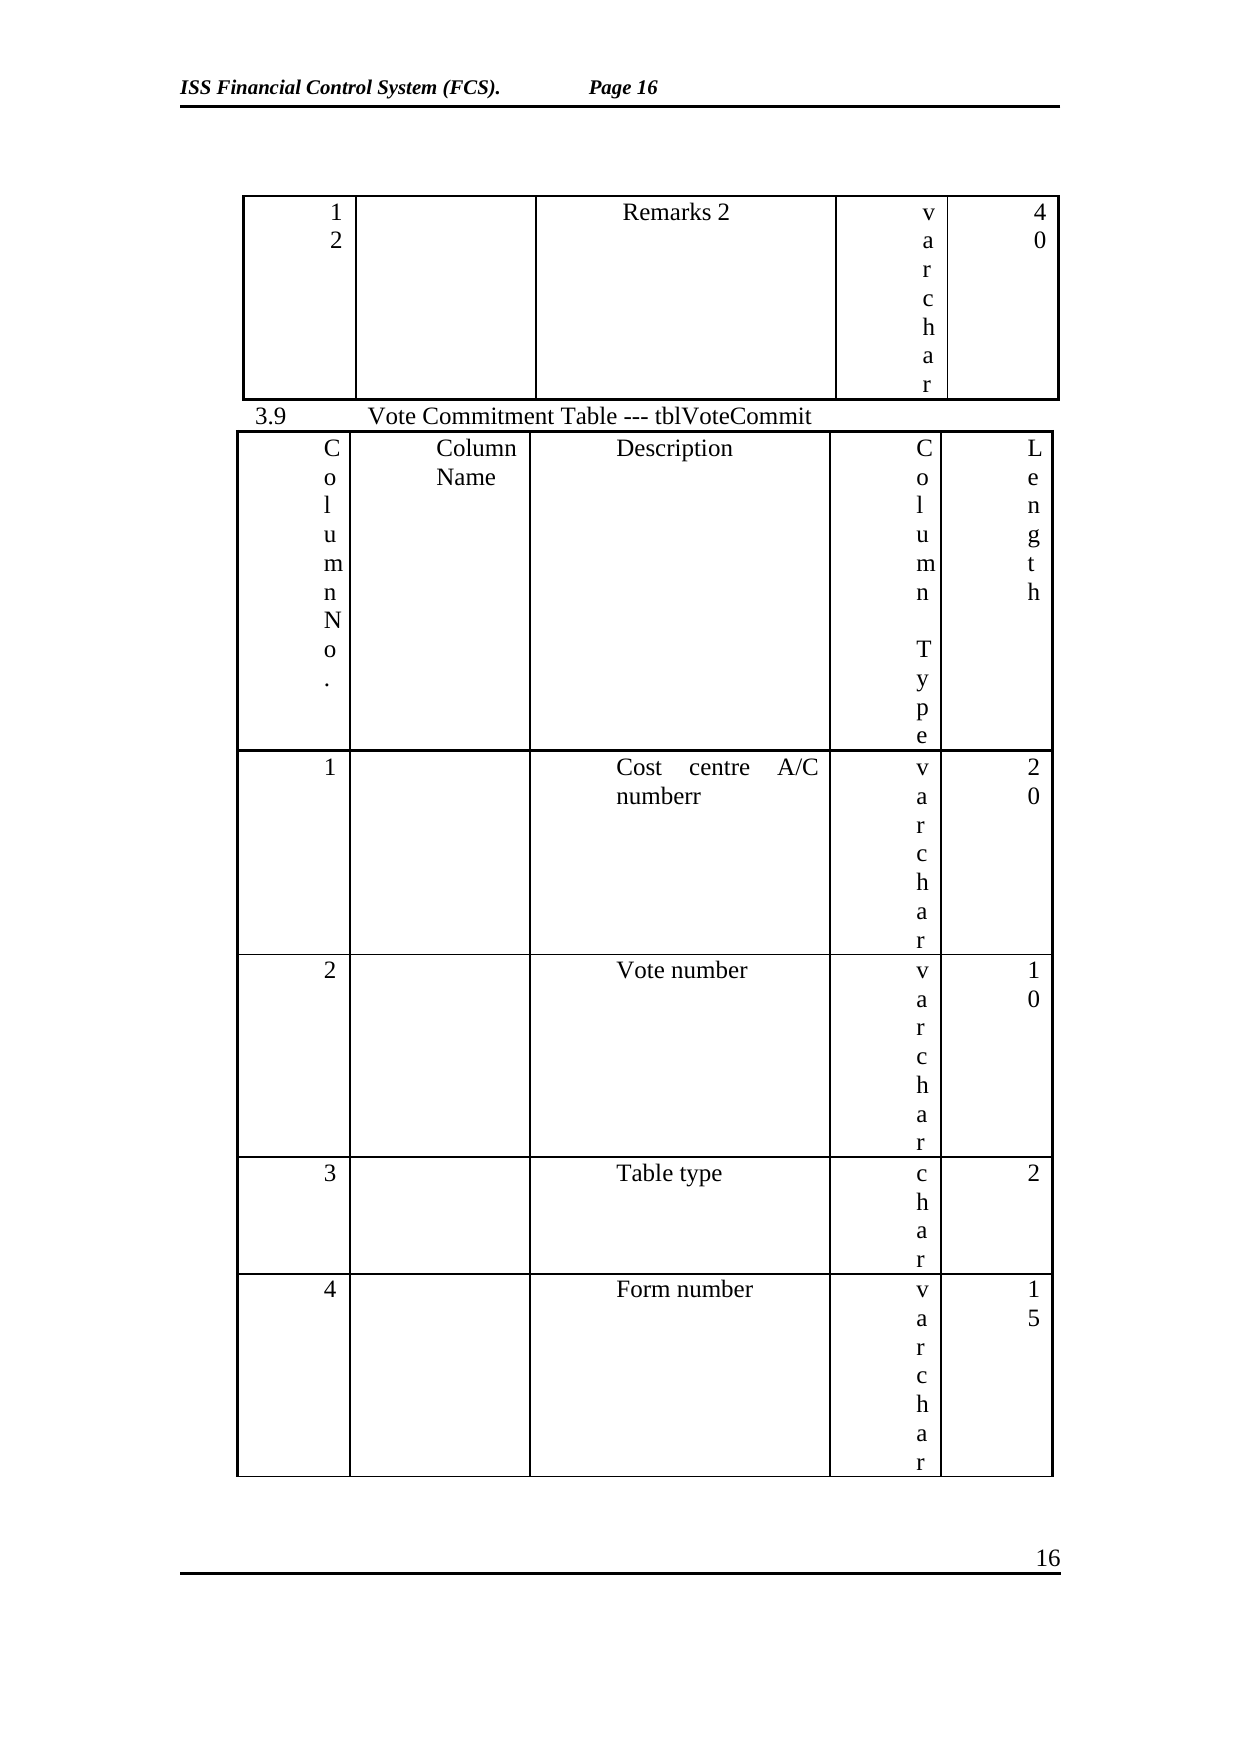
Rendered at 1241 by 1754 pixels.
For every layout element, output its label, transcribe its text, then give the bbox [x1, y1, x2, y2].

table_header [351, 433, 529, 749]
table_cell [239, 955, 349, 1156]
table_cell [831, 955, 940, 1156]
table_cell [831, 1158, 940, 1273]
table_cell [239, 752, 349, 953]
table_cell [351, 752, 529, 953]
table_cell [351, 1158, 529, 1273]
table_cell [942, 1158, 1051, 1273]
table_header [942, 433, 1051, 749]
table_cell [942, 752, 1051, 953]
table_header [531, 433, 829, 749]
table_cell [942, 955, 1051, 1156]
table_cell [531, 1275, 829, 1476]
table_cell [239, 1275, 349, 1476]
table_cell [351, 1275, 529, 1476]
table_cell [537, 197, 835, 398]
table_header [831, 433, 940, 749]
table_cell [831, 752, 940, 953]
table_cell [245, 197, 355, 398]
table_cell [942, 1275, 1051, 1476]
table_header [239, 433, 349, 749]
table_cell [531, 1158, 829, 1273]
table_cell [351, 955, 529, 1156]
text 3.9 Vote Commitment Table --- tblVoteCommit [255, 401, 1060, 430]
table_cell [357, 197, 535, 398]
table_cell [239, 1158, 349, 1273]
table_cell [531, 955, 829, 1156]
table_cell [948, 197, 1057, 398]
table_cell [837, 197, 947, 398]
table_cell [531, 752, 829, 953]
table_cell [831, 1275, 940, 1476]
